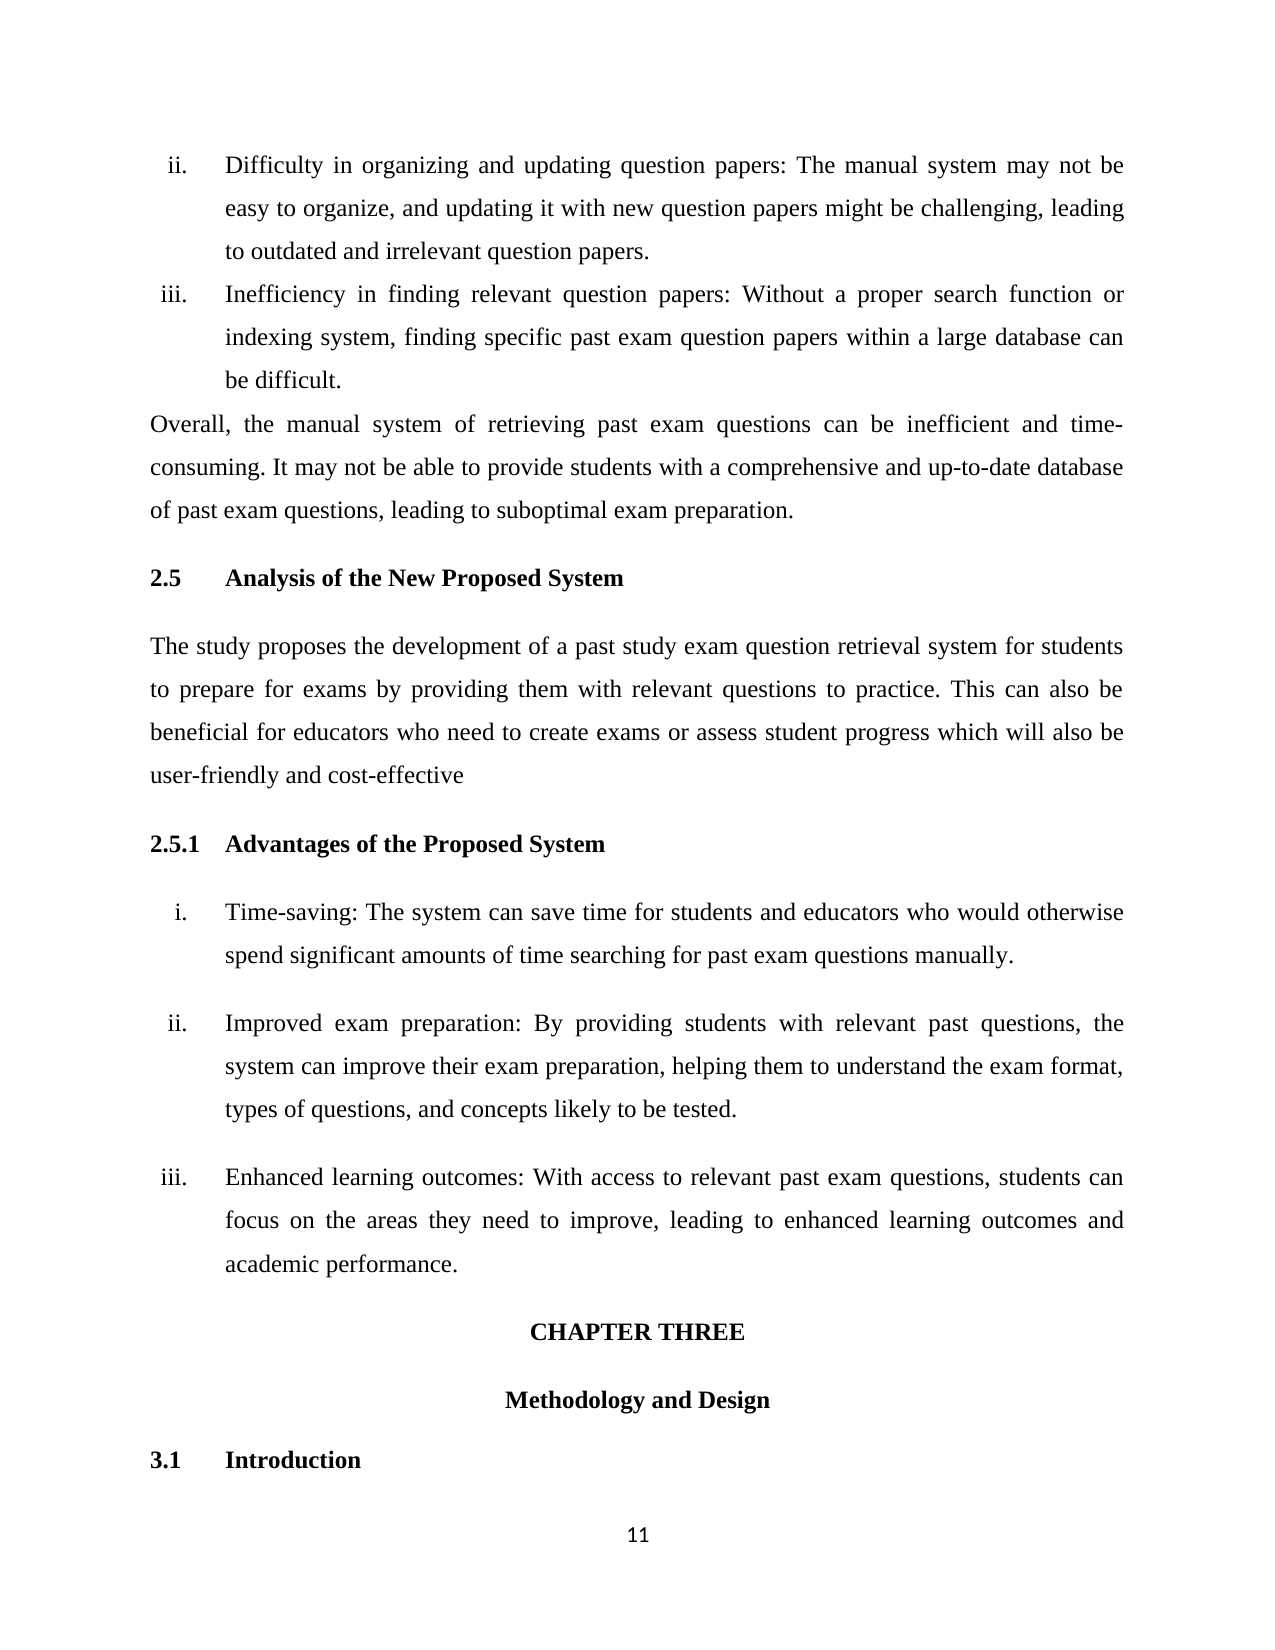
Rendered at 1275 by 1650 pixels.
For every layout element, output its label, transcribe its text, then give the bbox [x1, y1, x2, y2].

text 3.1 Introduction [150, 1445, 1125, 1473]
text CHAPTER THREE [150, 1317, 1125, 1346]
text Methodology and Design [150, 1385, 1125, 1414]
text Overall, the manual system of retrieving past exam questions can be inefficient and time-consuming. It may not be able to provide students with a comprehensive and up-to-date database of past exam questions, leading to suboptimal exam preparation. [150, 409, 1125, 524]
list Time-saving: The system can save time for students and educators who would otherwise spend significant amounts of time searching for past exam questions manually. [187, 897, 1125, 969]
list Improved exam preparation: By providing students with relevant past questions, the system can improve their exam preparation, helping them to understand the exam format, types of questions, and concepts likely to be tested. [187, 1008, 1125, 1123]
text 2.5.1 Advantages of the Proposed System [150, 829, 1125, 857]
list Enhanced learning outcomes: With access to relevant past exam questions, students can focus on the areas they need to improve, leading to enhanced learning outcomes and academic performance. [187, 1162, 1125, 1277]
list Inefficiency in finding relevant question papers: Without a proper search function or indexing system, finding specific past exam question papers within a large database can be difficult. [187, 279, 1125, 394]
text 2.5 Analysis of the New Proposed System [150, 563, 1125, 592]
list Difficulty in organizing and updating question papers: The manual system may not be easy to organize, and updating it with new question papers might be challenging, leading to outdated and irrelevant question papers. [187, 150, 1125, 265]
text The study proposes the development of a past study exam question retrieval system for students to prepare for exams by providing them with relevant questions to practice. This can also be beneficial for educators who need to create exams or assess student progress which will also be user-friendly and cost-effective [150, 631, 1125, 789]
